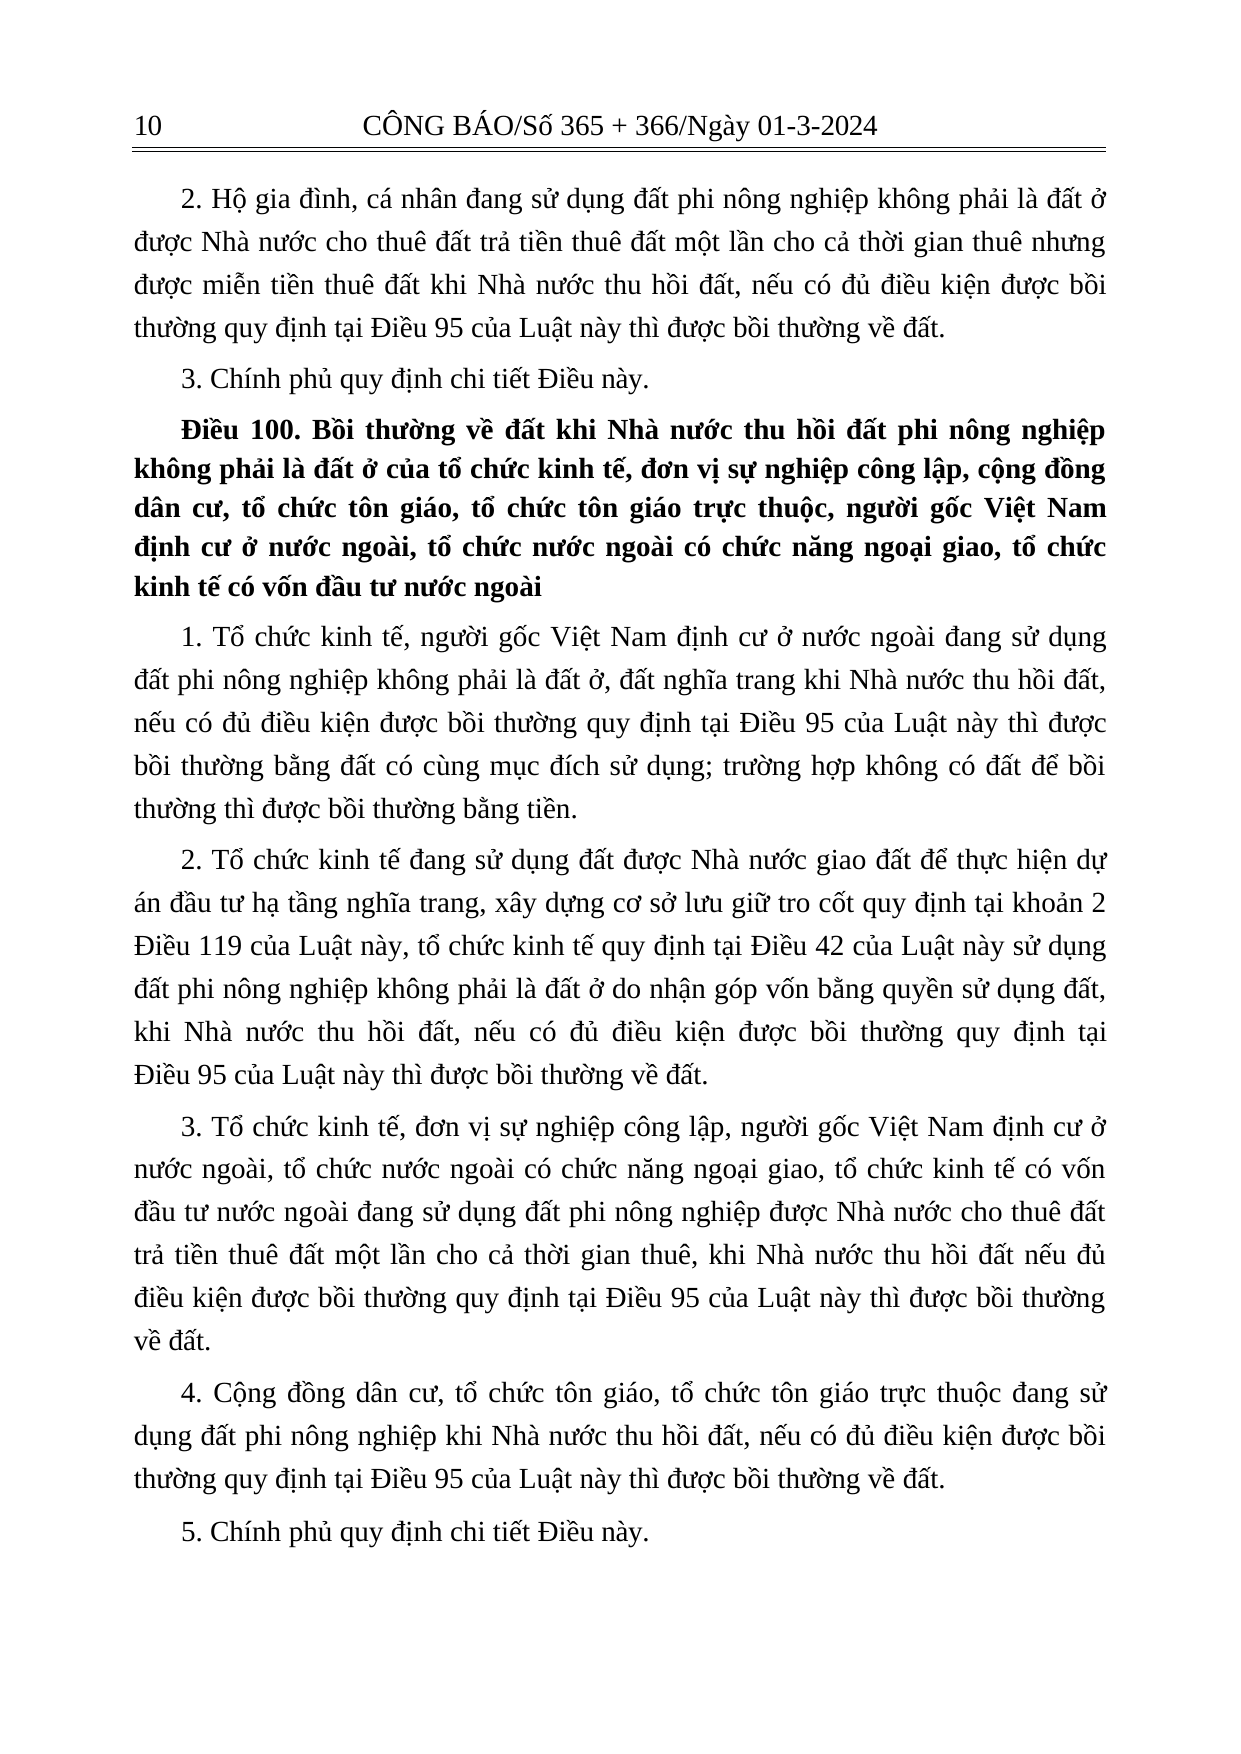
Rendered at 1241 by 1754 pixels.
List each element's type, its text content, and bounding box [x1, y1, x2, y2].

list Tổ chức kinh tế, người gốc Việt Nam định cư ở nước ngoài đang sử dụng đất phi nông nghiệp không phải là đất ở, đất nghĩa trang khi Nhà nước thu hồi đất, nếu có đủ điều kiện được bồi thường quy định tại Điều 95 của Luật này thì được bồi thường bằng đất có cùng mục đích sử dụng; trường hợp không có đất để bồi thường thì được bồi thường bằng tiền. [133, 619, 1108, 824]
list Cộng đồng dân cư, tổ chức tôn giáo, tổ chức tôn giáo trực thuộc đang sử dụng đất phi nông nghiệp khi Nhà nước thu hồi đất, nếu có đủ điều kiện được bồi thường quy định tại Điều 95 của Luật này thì được bồi thường về đất. [133, 1375, 1108, 1494]
subtitle Điều 100. Bồi thường về đất khi Nhà nước thu hồi đất phi nông nghiệp không phải là đất ở của tổ chức kinh tế, đơn vị sự nghiệp công lập, cộng đồng dân cư, tổ chức tôn giáo, tổ chức tôn giáo trực thuộc, người gốc Việt Nam định cư ở nước ngoài, tổ chức nước ngoài có chức năng ngoại giao, tổ chức kinh tế có vốn đầu tư nước ngoài [133, 412, 1108, 602]
list Chính phủ quy định chi tiết Điều này. [181, 1514, 1122, 1548]
list Tổ chức kinh tế, đơn vị sự nghiệp công lập, người gốc Việt Nam định cư ở nước ngoài, tổ chức nước ngoài có chức năng ngoại giao, tổ chức kinh tế có vốn đầu tư nước ngoài đang sử dụng đất phi nông nghiệp được Nhà nước cho thuê đất trả tiền thuê đất một lần cho cả thời gian thuê, khi Nhà nước thu hồi đất nếu đủ điều kiện được bồi thường quy định tại Điều 95 của Luật này thì được bồi thường về đất. [133, 1109, 1108, 1357]
list Tổ chức kinh tế đang sử dụng đất được Nhà nước giao đất để thực hiện dự án đầu tư hạ tầng nghĩa trang, xây dựng cơ sở lưu giữ tro cốt quy định tại khoản 2 Điều 119 của Luật này, tổ chức kinh tế quy định tại Điều 42 của Luật này sử dụng đất phi nông nghiệp không phải là đất ở do nhận góp vốn bằng quyền sử dụng đất, khi Nhà nước thu hồi đất, nếu có đủ điều kiện được bồi thường quy định tại Điều 95 của Luật này thì được bồi thường về đất. [133, 842, 1108, 1091]
list Chính phủ quy định chi tiết Điều này. [181, 361, 1122, 395]
list Hộ gia đình, cá nhân đang sử dụng đất phi nông nghiệp không phải là đất ở được Nhà nước cho thuê đất trả tiền thuê đất một lần cho cả thời gian thuê nhưng được miễn tiền thuê đất khi Nhà nước thu hồi đất, nếu có đủ điều kiện được bồi thường quy định tại Điều 95 của Luật này thì được bồi thường về đất. [133, 181, 1108, 343]
